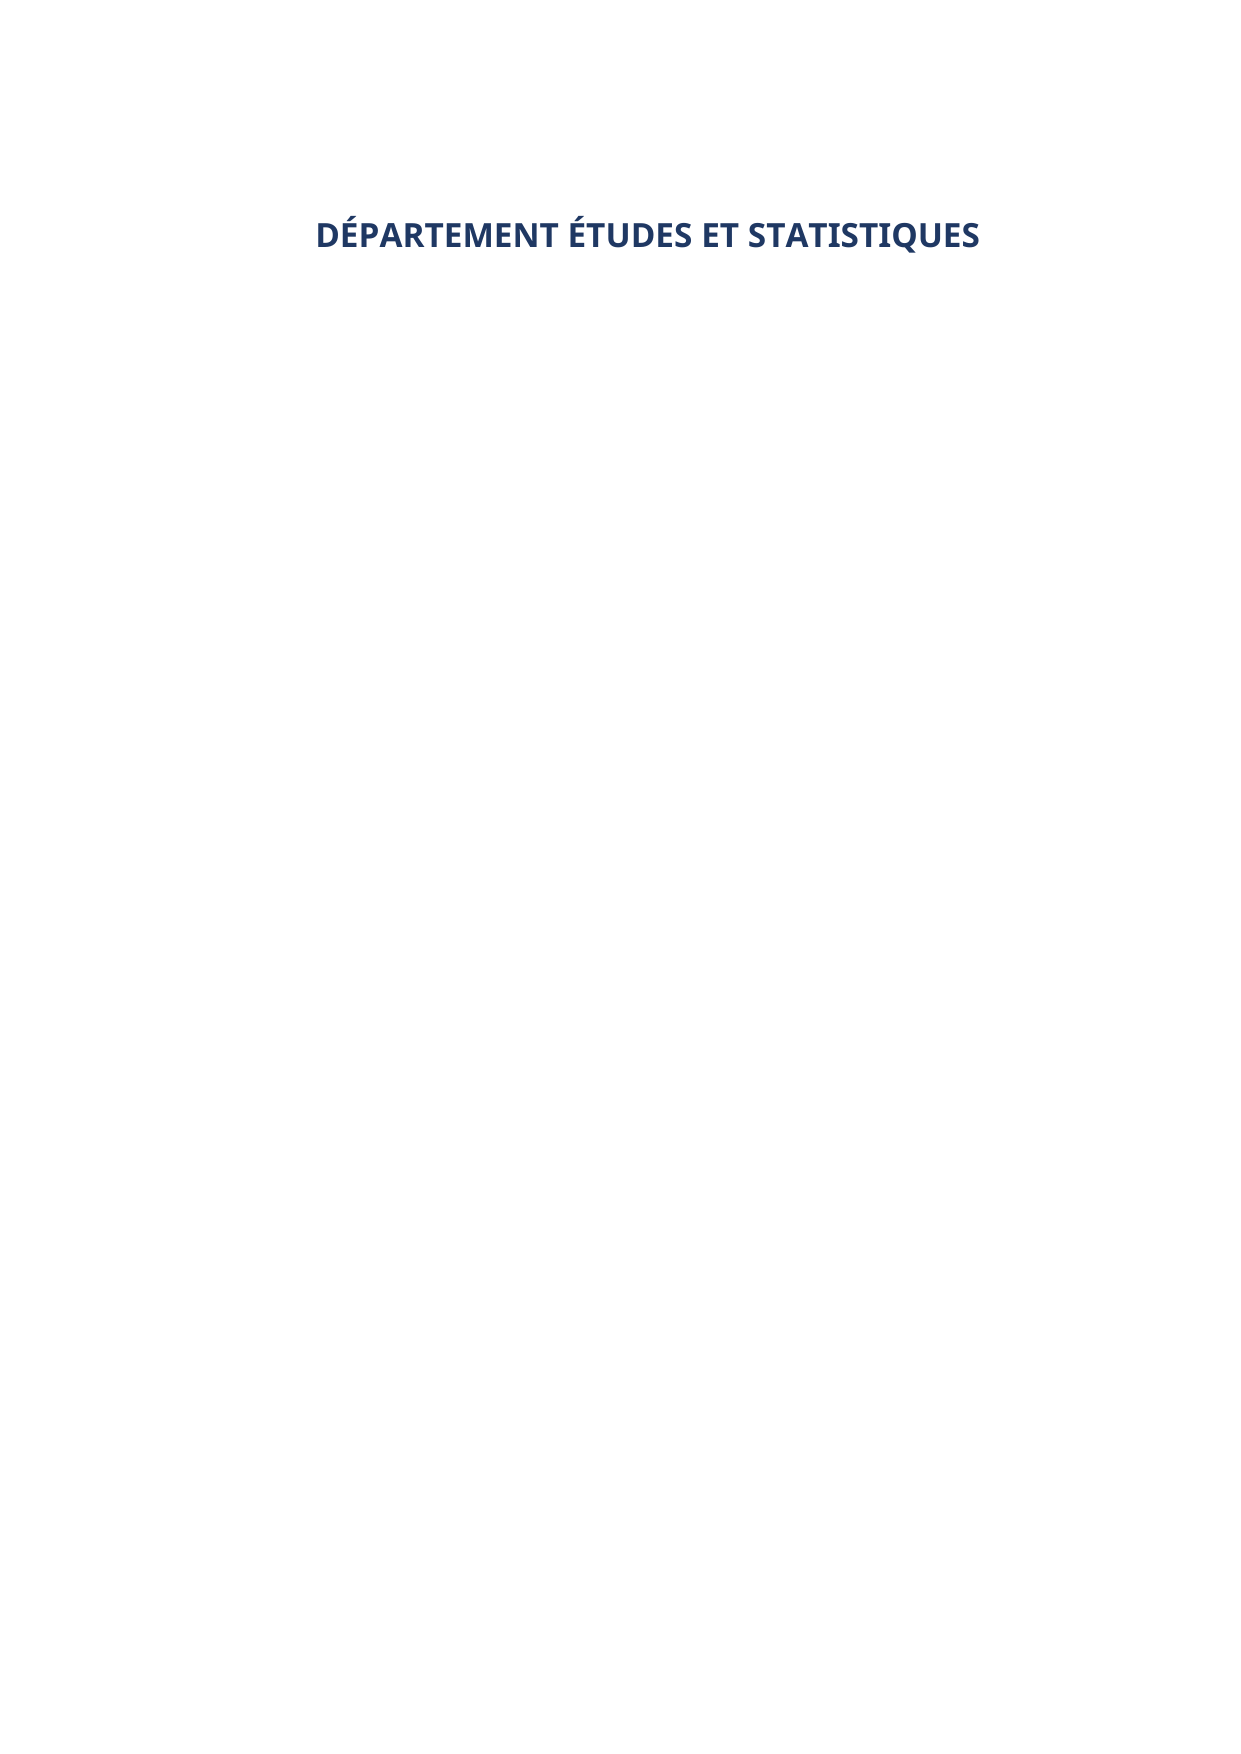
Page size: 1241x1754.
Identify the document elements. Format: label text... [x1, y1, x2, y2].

text DÉPARTEMENT ÉTUDES ET STATISTIQUES [136, 212, 1160, 257]
